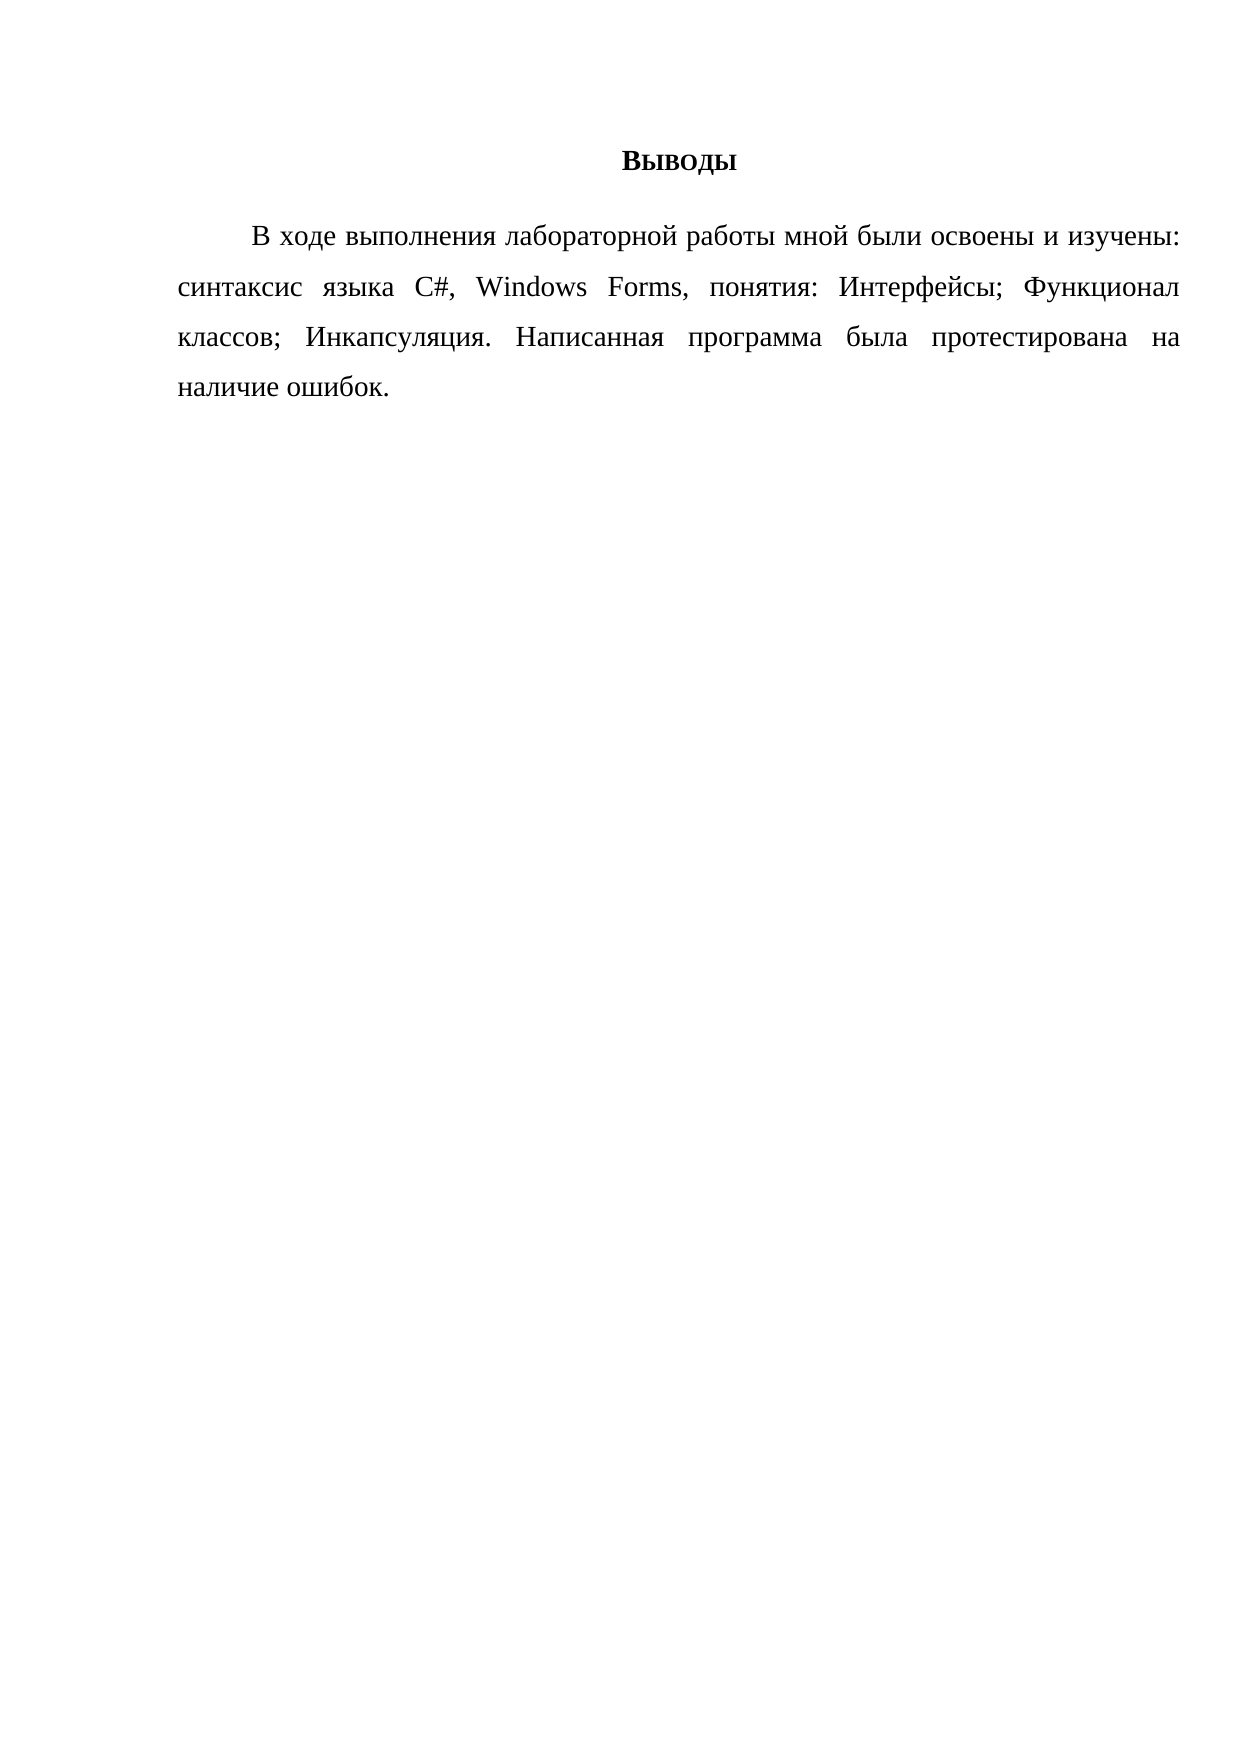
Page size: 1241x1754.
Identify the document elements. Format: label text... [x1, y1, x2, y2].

text В ходе выполнения лабораторной работы мной были освоены и изучены: синтаксис языка C#, Windows Forms, понятия: Интерфейсы; Функционал классов; Инкапсуляция. Написанная программа была протестирована на наличие ошибок. [177, 218, 1181, 403]
subtitle Выводы [177, 143, 1181, 177]
